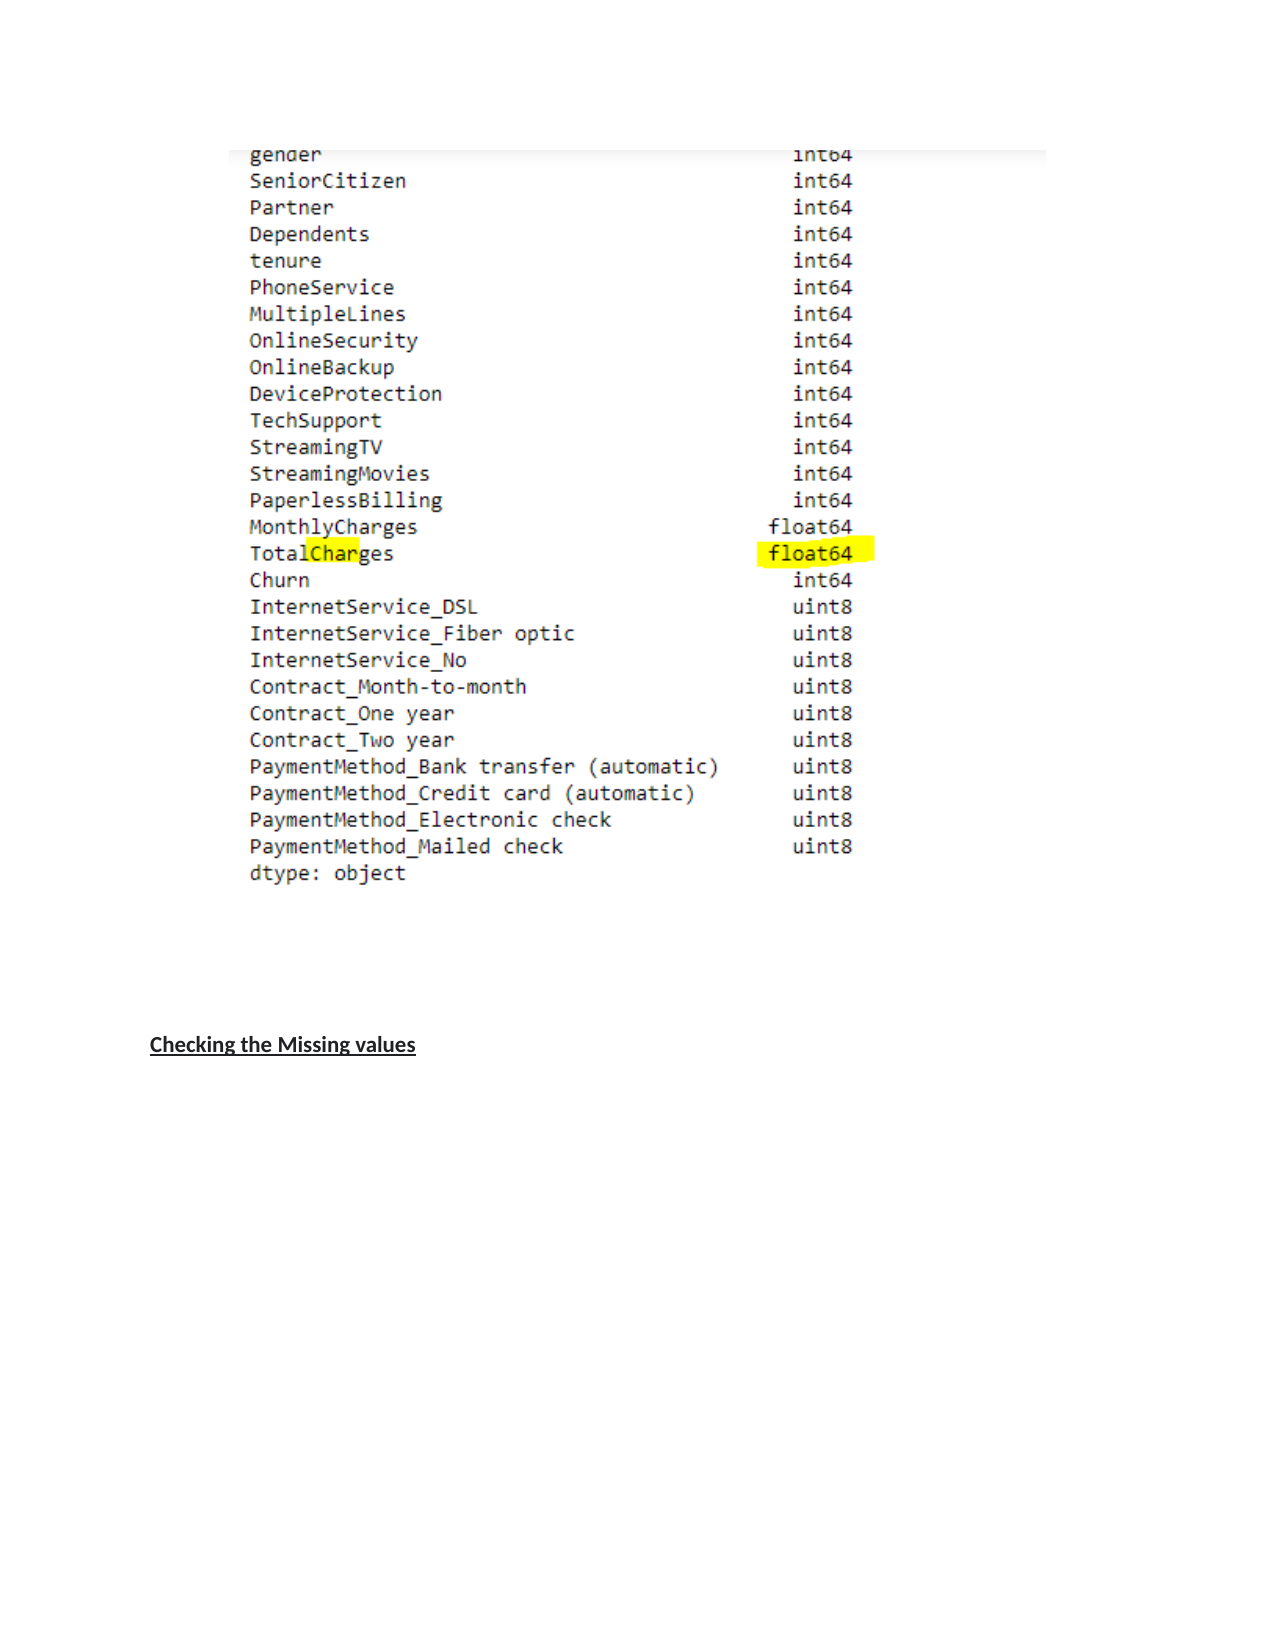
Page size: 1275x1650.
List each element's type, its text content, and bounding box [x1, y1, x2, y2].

subtitle Checking the Missing values [150, 1030, 1125, 1058]
picture [228, 150, 1047, 910]
